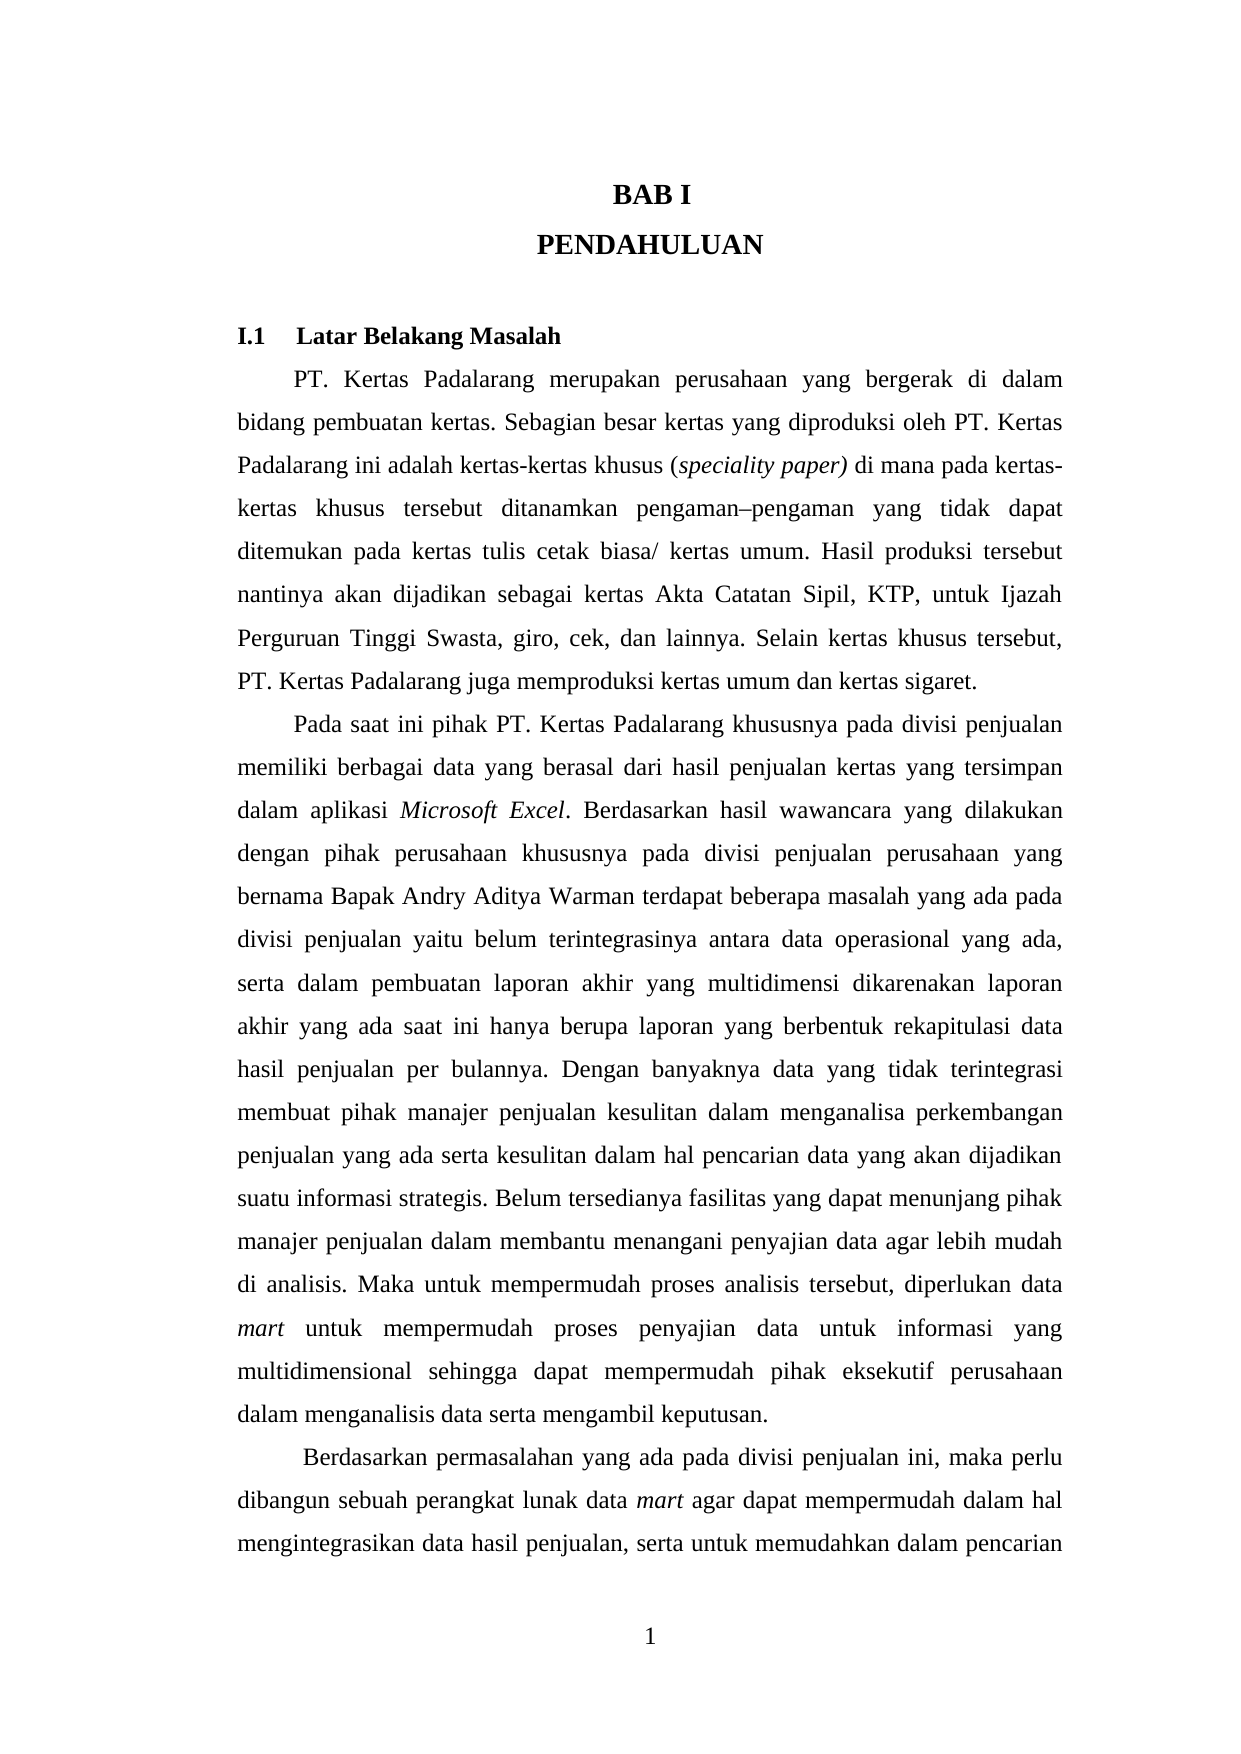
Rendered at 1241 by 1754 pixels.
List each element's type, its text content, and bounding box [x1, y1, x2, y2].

text Pada saat ini pihak PT. Kertas Padalarang khususnya pada divisi penjualan memiliki berbagai data yang berasal dari hasil penjualan kertas yang tersimpan dalam aplikasi Microsoft Excel. Berdasarkan hasil wawancara yang dilakukan dengan pihak perusahaan khususnya pada divisi penjualan perusahaan yang bernama Bapak Andry Aditya Warman terdapat beberapa masalah yang ada pada divisi penjualan yaitu belum terintegrasinya antara data operasional yang ada, serta dalam pembuatan laporan akhir yang multidimensi dikarenakan laporan akhir yang ada saat ini hanya berupa laporan yang berbentuk rekapitulasi data hasil penjualan per bulannya. Dengan banyaknya data yang tidak terintegrasi membuat pihak manajer penjualan kesulitan dalam menganalisa perkembangan penjualan yang ada serta kesulitan dalam hal pencarian data yang akan dijadikan suatu informasi strategis. Belum tersedianya fasilitas yang dapat menunjang pihak manajer penjualan dalam membantu menangani penyajian data agar lebih mudah di analisis. Maka untuk mempermudah proses analisis tersebut, diperlukan data mart untuk mempermudah proses penyajian data untuk informasi yang multidimensional sehingga dapat mempermudah pihak eksekutif perusahaan dalam menganalisis data serta mengambil keputusan. [237, 709, 1063, 1428]
text PT. Kertas Padalarang merupakan perusahaan yang bergerak di dalam bidang pembuatan kertas. Sebagian besar kertas yang diproduksi oleh PT. Kertas Padalarang ini adalah kertas-kertas khusus (speciality paper) di mana pada kertas-kertas khusus tersebut ditanamkan pengaman–pengaman yang tidak dapat ditemukan pada kertas tulis cetak biasa/ kertas umum. Hasil produksi tersebut nantinya akan dijadikan sebagai kertas Akta Catatan Sipil, KTP, untuk Ijazah Perguruan Tinggi Swasta, giro, cek, dan lainnya. Selain kertas khusus tersebut, PT. Kertas Padalarang juga memproduksi kertas umum dan kertas sigaret. [237, 364, 1063, 694]
subtitle PENDAHULUAN [237, 177, 1063, 261]
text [237, 1442, 1063, 1557]
subtitle Latar Belakang Masalah [237, 321, 1063, 349]
